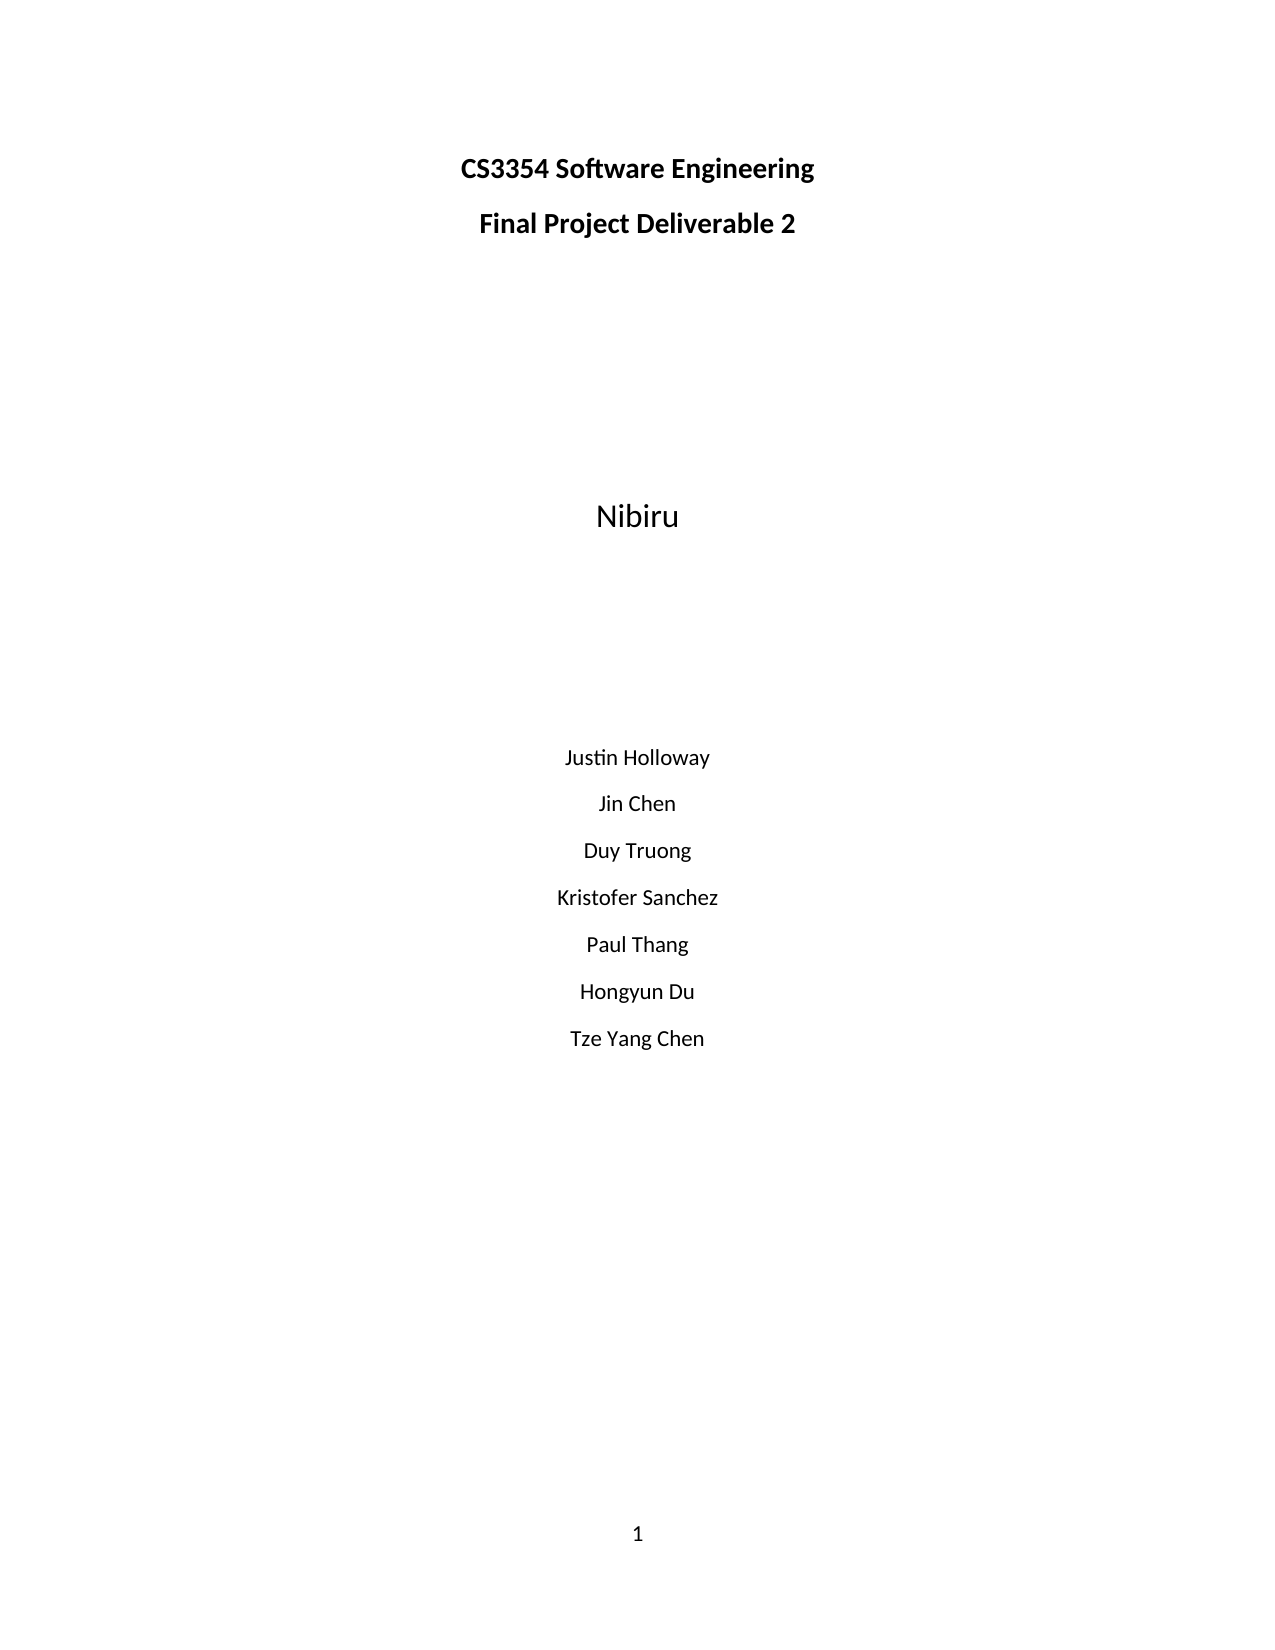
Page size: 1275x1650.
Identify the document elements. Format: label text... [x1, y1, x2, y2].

text CS3354 Software Engineering [150, 150, 1125, 186]
text Justin Holloway [150, 743, 1125, 771]
text Kristofer Sanchez [150, 883, 1125, 911]
text Final Project Deliverable 2 [150, 205, 1125, 241]
text Hongyun Du [150, 977, 1125, 1005]
text Tze Yang Chen [150, 1024, 1125, 1052]
text Nibiru [150, 494, 1125, 535]
text Jin Chen [150, 789, 1125, 818]
text Duy Truong [150, 836, 1125, 864]
text Paul Thang [150, 930, 1125, 958]
